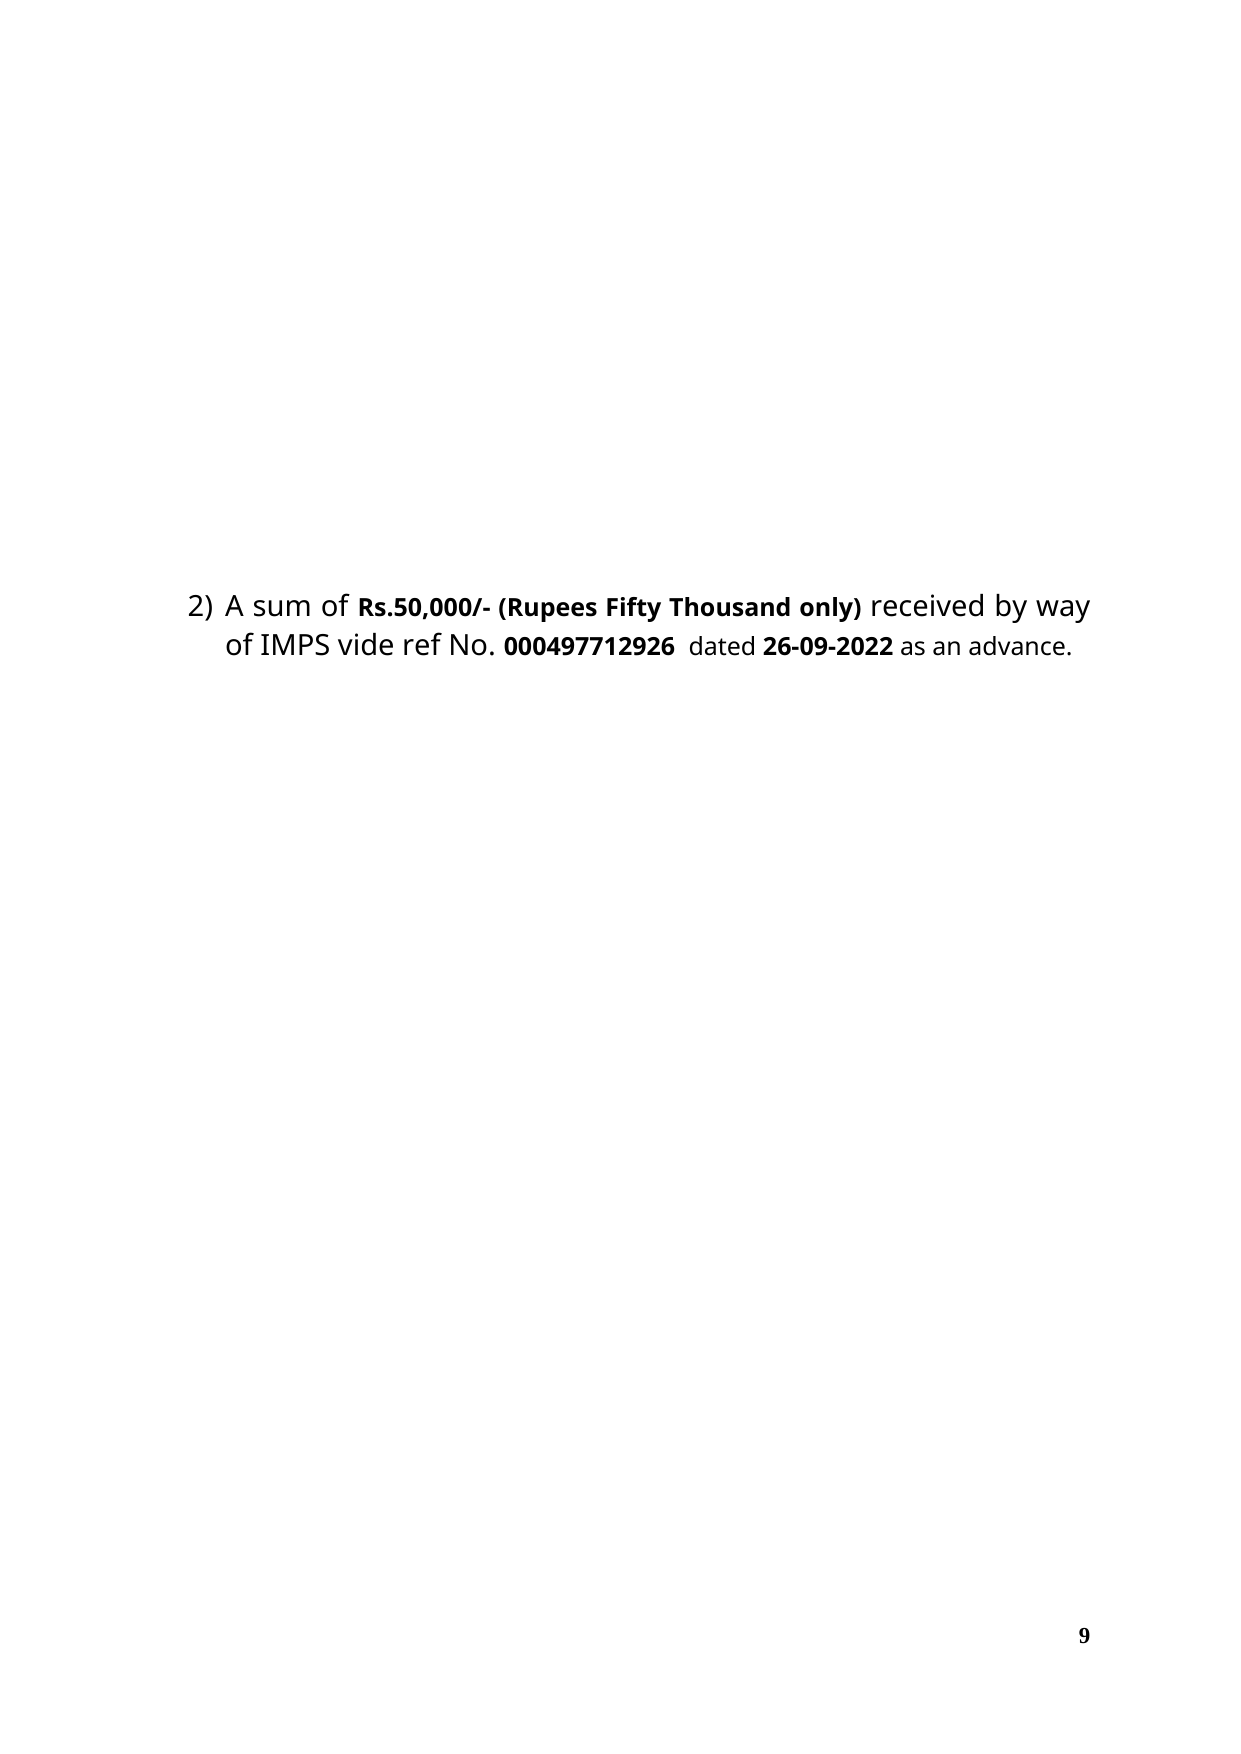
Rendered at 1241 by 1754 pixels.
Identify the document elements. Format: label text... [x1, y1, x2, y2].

list A sum of Rs.50,000/- (Rupees Fifty Thousand only) received by way of IMPS vide ref No. 000497712926 dated 26-09-2022 as an advance. [187, 585, 1090, 664]
